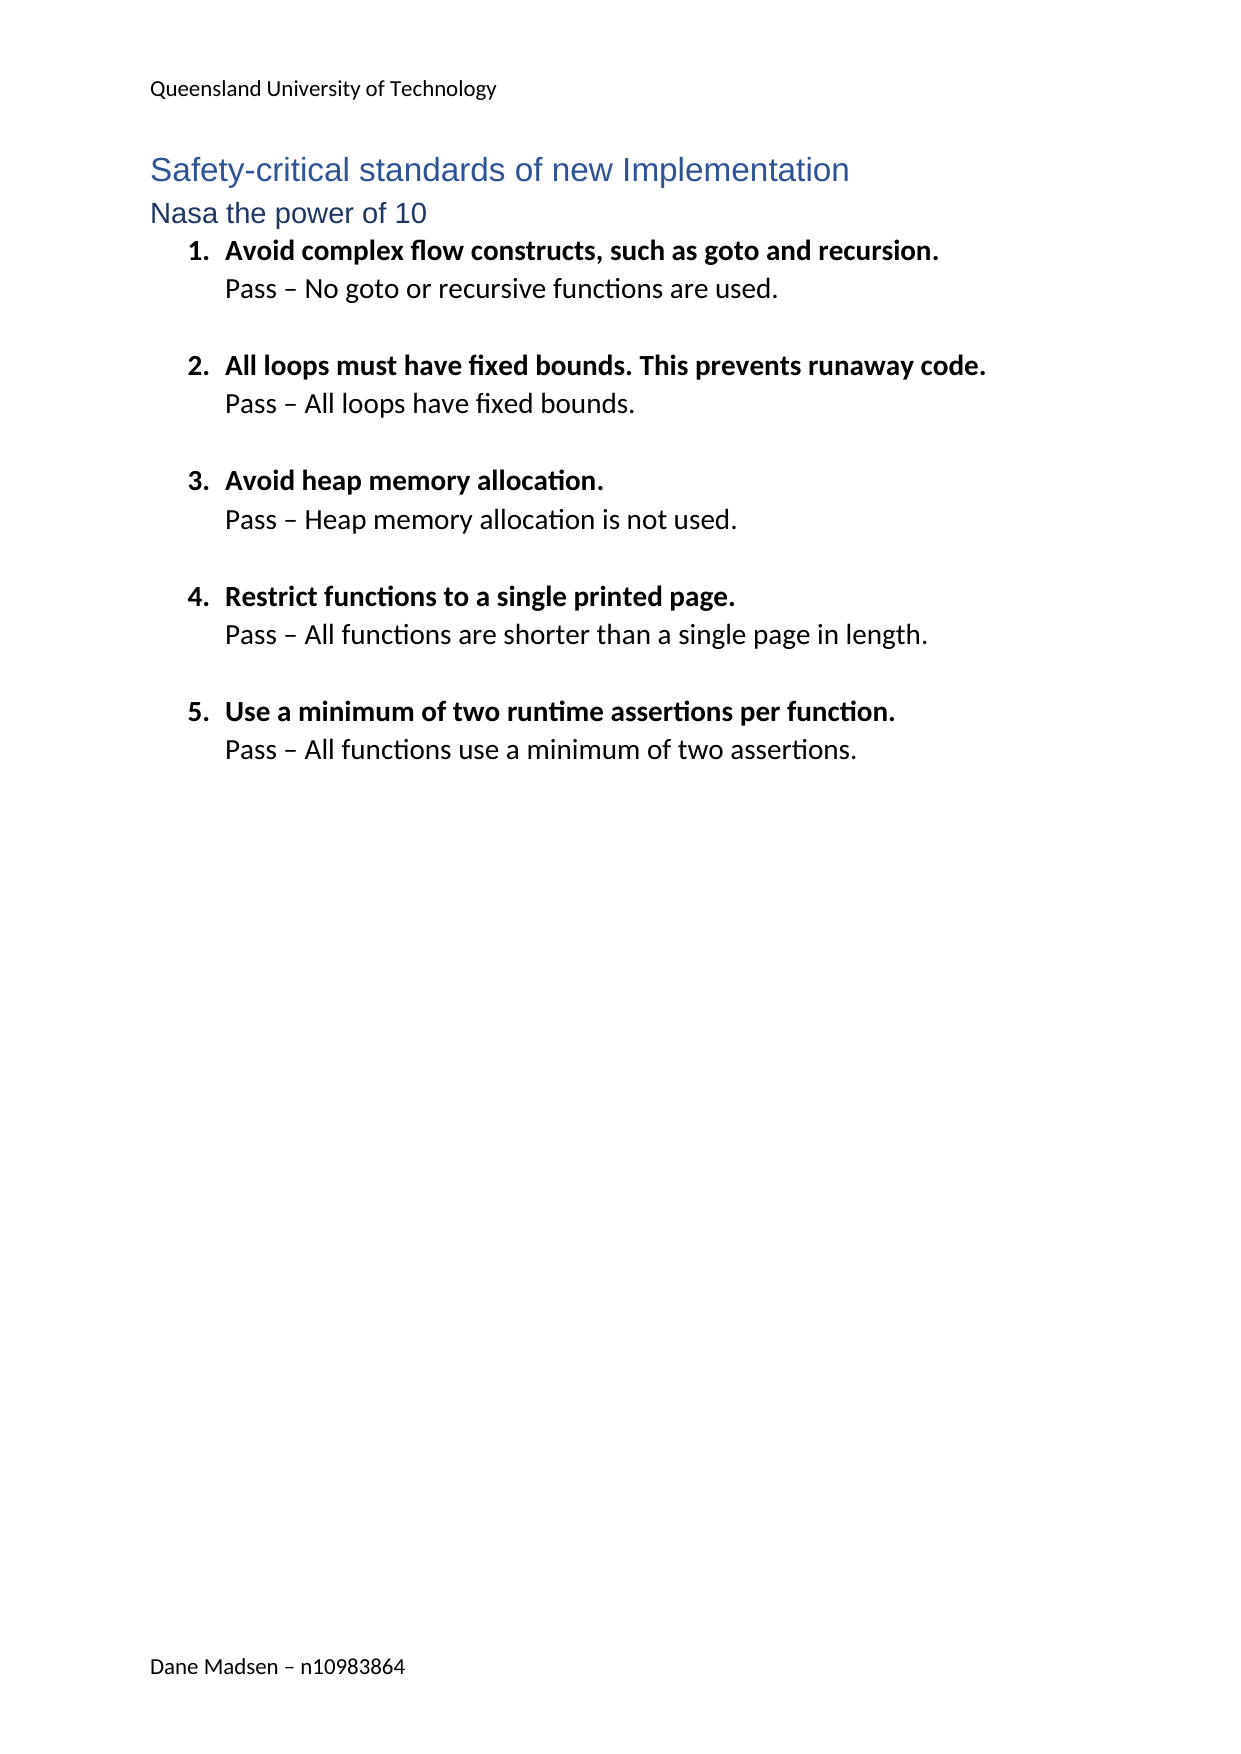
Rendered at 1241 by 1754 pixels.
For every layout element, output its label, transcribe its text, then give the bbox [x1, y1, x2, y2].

list Use a minimum of two runtime assertions per function. [187, 693, 1090, 729]
list Pass – All functions are shorter than a single page in length. [225, 616, 1090, 652]
subtitle Safety-critical standards of new Implementation [150, 150, 1090, 188]
list Pass – No goto or recursive functions are used. [225, 270, 1090, 306]
list Restrict functions to a single printed page. [187, 578, 1090, 613]
list Avoid complex flow constructs, such as goto and recursion. [187, 232, 1090, 267]
list Avoid heap memory allocation. [187, 462, 1090, 498]
list Pass – Heap memory allocation is not used. [225, 501, 1090, 536]
subtitle Nasa the power of 10 [150, 196, 1090, 229]
list Pass – All loops have fixed bounds. [225, 386, 1090, 421]
list Pass – All functions use a minimum of two assertions. [225, 731, 1090, 767]
list All loops must have fixed bounds. This prevents runaway code. [187, 347, 1090, 383]
